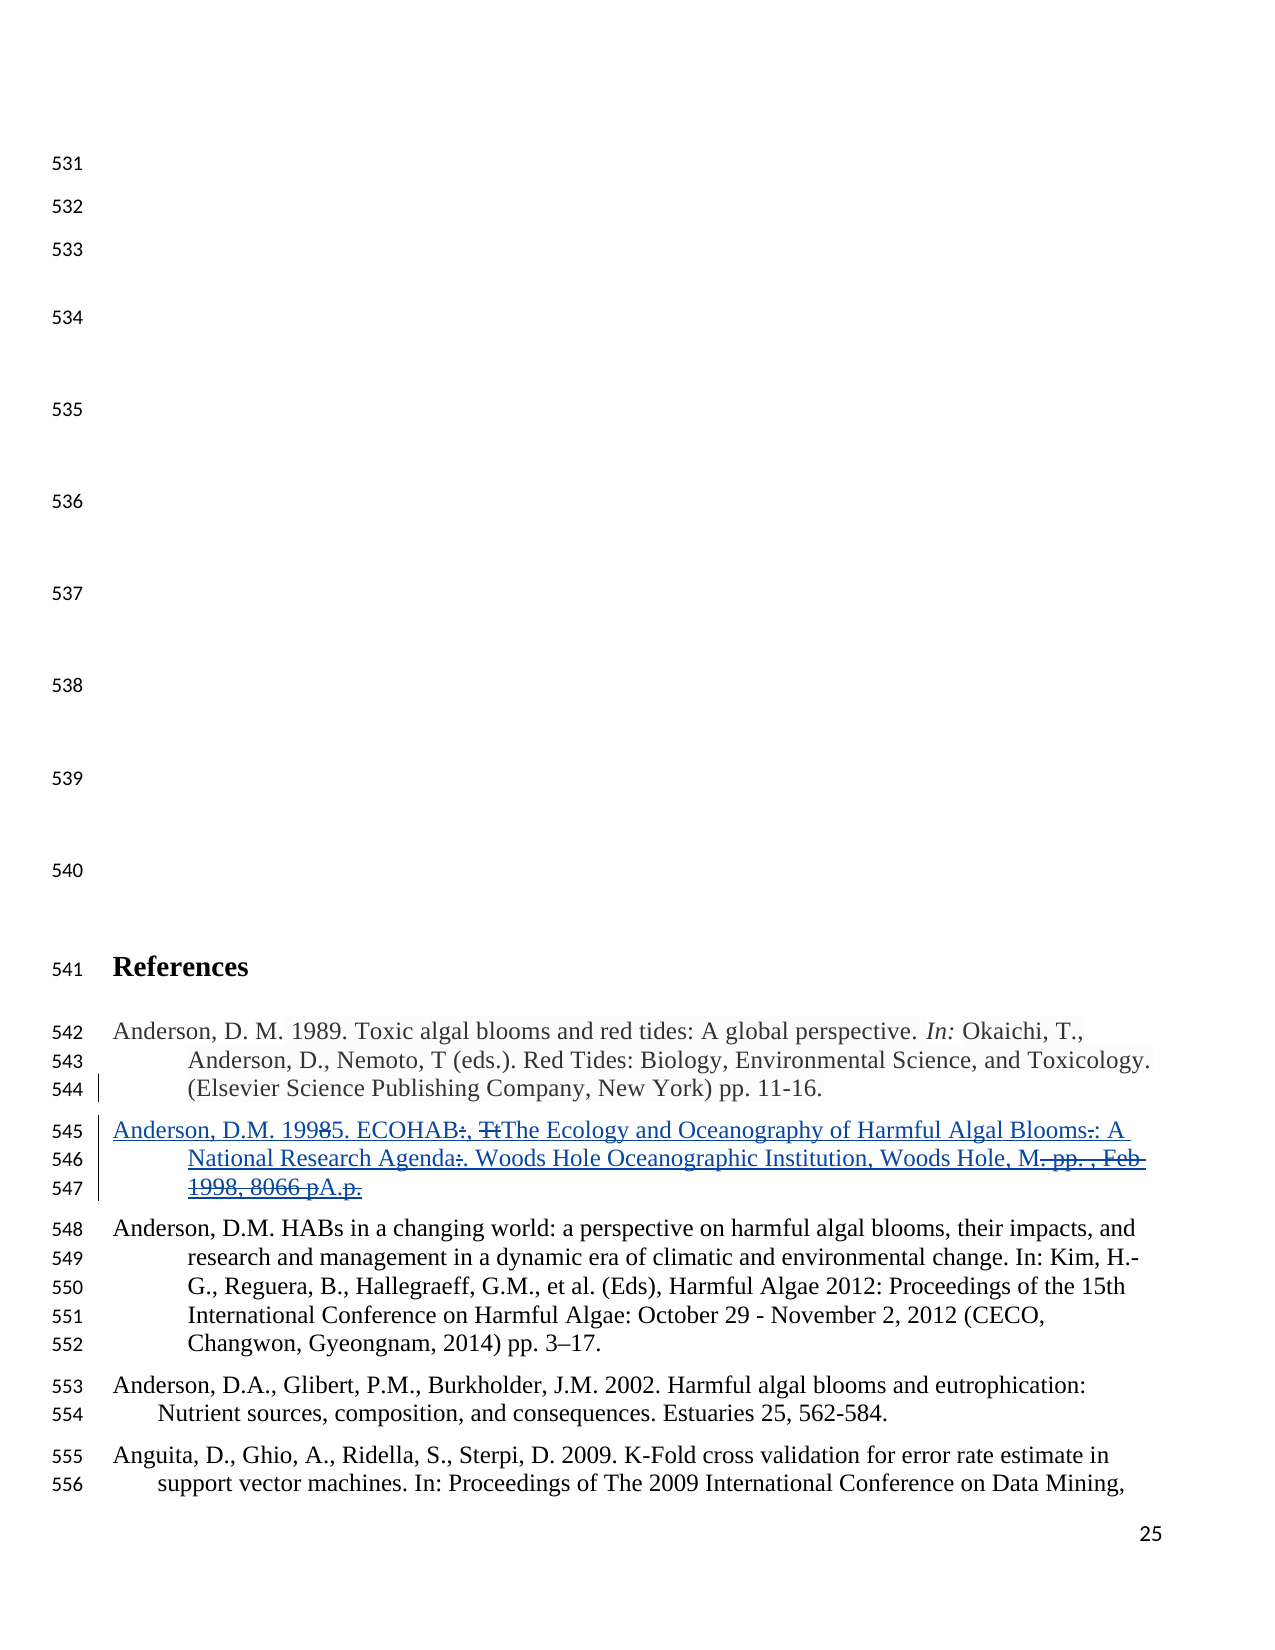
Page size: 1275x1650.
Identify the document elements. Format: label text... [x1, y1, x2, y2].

text References [112, 949, 1162, 982]
text Anderson, D.A., Glibert, P.M., Burkholder, J.M. 2002. Harmful algal blooms and eutrophication: Nutrient sources, composition, and consequences. Estuaries 25, 562-584. [112, 1370, 1162, 1427]
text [112, 1440, 1162, 1497]
text Anderson, D. M. 1989. Toxic algal blooms and red tides: A global perspective. In: Okaichi, T., Anderson, D., Nemoto, T (eds.). Red Tides: Biology, Environmental Science, and Toxicology. (Elsevier Science Publishing Company, New York) pp. 11-16. [112, 1016, 1162, 1102]
text Anderson, D.M. HABs in a changing world: a perspective on harmful algal blooms, their impacts, and research and management in a dynamic era of climatic and environmental change. In: Kim, H.-G., Reguera, B., Hallegraeff, G.M., et al. (Eds), Harmful Algae 2012: Proceedings of the 15th International Conference on Harmful Algae: October 29 - November 2, 2012 (CECO, Changwon, Gyeongnam, 2014) pp. 3–17. [112, 1213, 1162, 1357]
